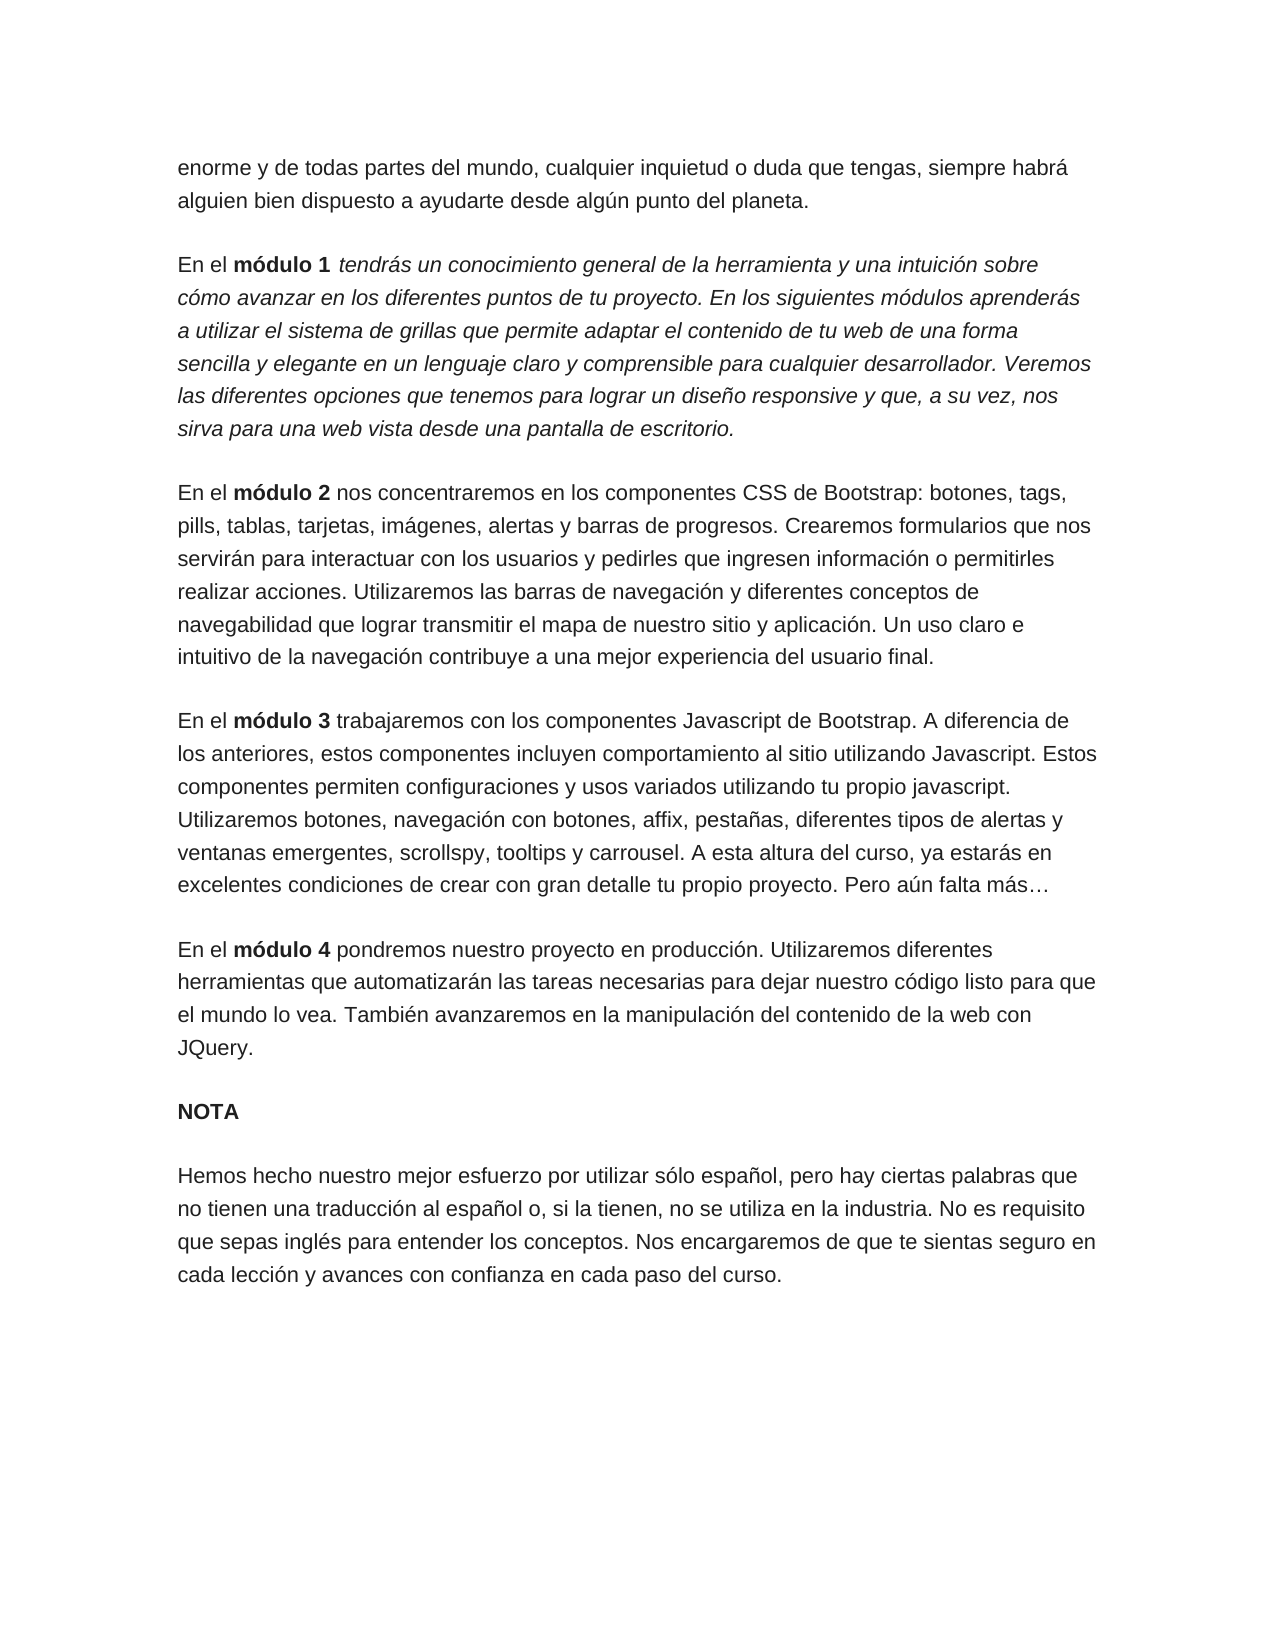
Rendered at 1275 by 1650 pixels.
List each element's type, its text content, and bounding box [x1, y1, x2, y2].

text En el módulo 1 tendrás un conocimiento general de la herramienta y una intuición sobre cómo avanzar en los diferentes puntos de tu proyecto. En los siguientes módulos aprenderás a utilizar el sistema de grillas que permite adaptar el contenido de tu web de una forma sencilla y elegante en un lenguaje claro y comprensible para cualquier desarrollador. Veremos las diferentes opciones que tenemos para lograr un diseño responsive y que, a su vez, nos sirva para una web vista desde una pantalla de escritorio. [177, 244, 1098, 441]
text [177, 148, 1098, 213]
text Hemos hecho nuestro mejor esfuerzo por utilizar sólo español, pero hay ciertas palabras que no tienen una traducción al español o, si la tienen, no se utiliza en la industria. No es requisito que sepas inglés para entender los conceptos. Nos encargaremos de que te sientas seguro en cada lección y avances con confianza en cada paso del curso. [177, 1155, 1098, 1287]
text NOTA [177, 1091, 1098, 1124]
text En el módulo 2 nos concentraremos en los componentes CSS de Bootstrap: botones, tags, pills, tablas, tarjetas, imágenes, alertas y barras de progresos. Crearemos formularios que nos servirán para interactuar con los usuarios y pedirles que ingresen información o permitirles realizar acciones. Utilizaremos las barras de navegación y diferentes conceptos de navegabilidad que lograr transmitir el mapa de nuestro sitio y aplicación. Un uso claro e intuitivo de la navegación contribuye a una mejor experiencia del usuario final. [177, 473, 1098, 669]
text En el módulo 4 pondremos nuestro proyecto en producción. Utilizaremos diferentes herramientas que automatizarán las tareas necesarias para dejar nuestro código listo para que el mundo lo vea. También avanzaremos en la manipulación del contenido de la web con JQuery. [177, 929, 1098, 1060]
text En el módulo 3 trabajaremos con los componentes Javascript de Bootstrap. A diferencia de los anteriores, estos componentes incluyen comportamiento al sitio utilizando Javascript. Estos componentes permiten configuraciones y usos variados utilizando tu propio javascript. Utilizaremos botones, navegación con botones, affix, pestañas, diferentes tipos de alertas y ventanas emergentes, scrollspy, tooltips y carrousel. A esta altura del curso, ya estarás en excelentes condiciones de crear con gran detalle tu propio proyecto. Pero aún falta más… [177, 701, 1098, 898]
